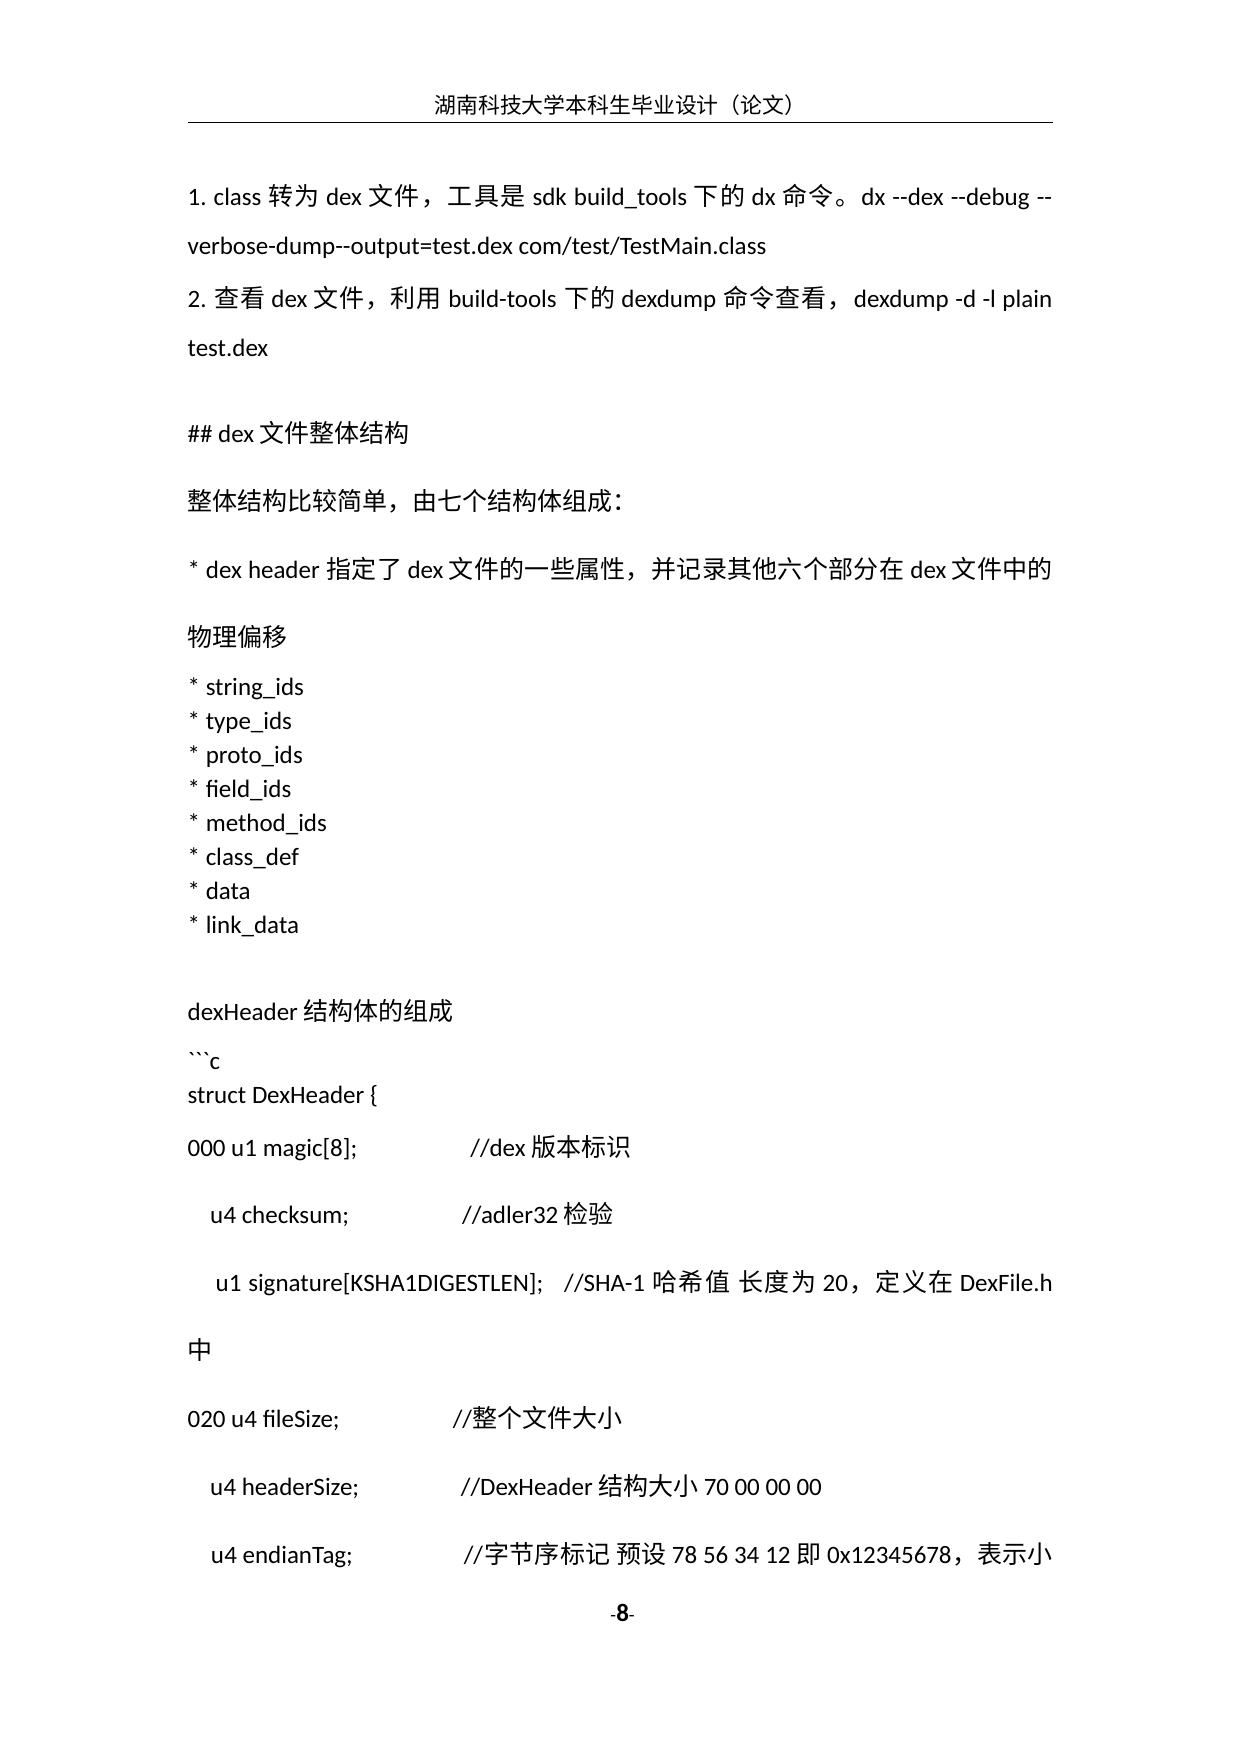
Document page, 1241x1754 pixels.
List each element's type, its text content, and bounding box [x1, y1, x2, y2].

text u1 signature[KSHA1DIGESTLEN]; //SHA-1哈希值 长度为20，定义在DexFile.h中 [187, 1247, 1053, 1383]
text * method_ids [187, 806, 1053, 839]
text 000 u1 magic[8]; //dex版本标识 [187, 1111, 1053, 1179]
text * link_data [187, 907, 1053, 941]
text u4 endianTag; //字节序标记 预设78 56 34 12 即0x12345678，表示小端little-Endian字节序 [187, 1519, 1053, 1587]
text struct DexHeader { [187, 1077, 1053, 1111]
text 整体结构比较简单，由七个结构体组成： [187, 466, 1053, 534]
text 1. class转为dex文件，工具是sdk build_tools下的dx命令。dx --dex --debug --verbose-dump--output=test.dex com/test/TestMain.class [187, 160, 1053, 262]
text ```c [187, 1043, 1053, 1077]
text 2. 查看dex文件，利用build-tools 下的dexdump 命令查看，dexdump -d -l plain test.dex [187, 262, 1053, 364]
text * dex header 指定了dex文件的一些属性，并记录其他六个部分在dex文件中的物理偏移 [187, 534, 1053, 670]
text ## dex文件整体结构 [187, 398, 1053, 466]
text * field_ids [187, 772, 1053, 806]
text * class_def [187, 839, 1053, 873]
text dexHeader结构体的组成 [187, 975, 1053, 1043]
text * proto_ids [187, 738, 1053, 772]
text 020 u4 fileSize; //整个文件大小 [187, 1383, 1053, 1451]
text * data [187, 873, 1053, 907]
text * string_ids [187, 670, 1053, 704]
text * type_ids [187, 704, 1053, 738]
text u4 headerSize; //DexHeader结构大小 70 00 00 00 [187, 1451, 1053, 1519]
text u4 checksum; //adler32检验 [187, 1179, 1053, 1247]
